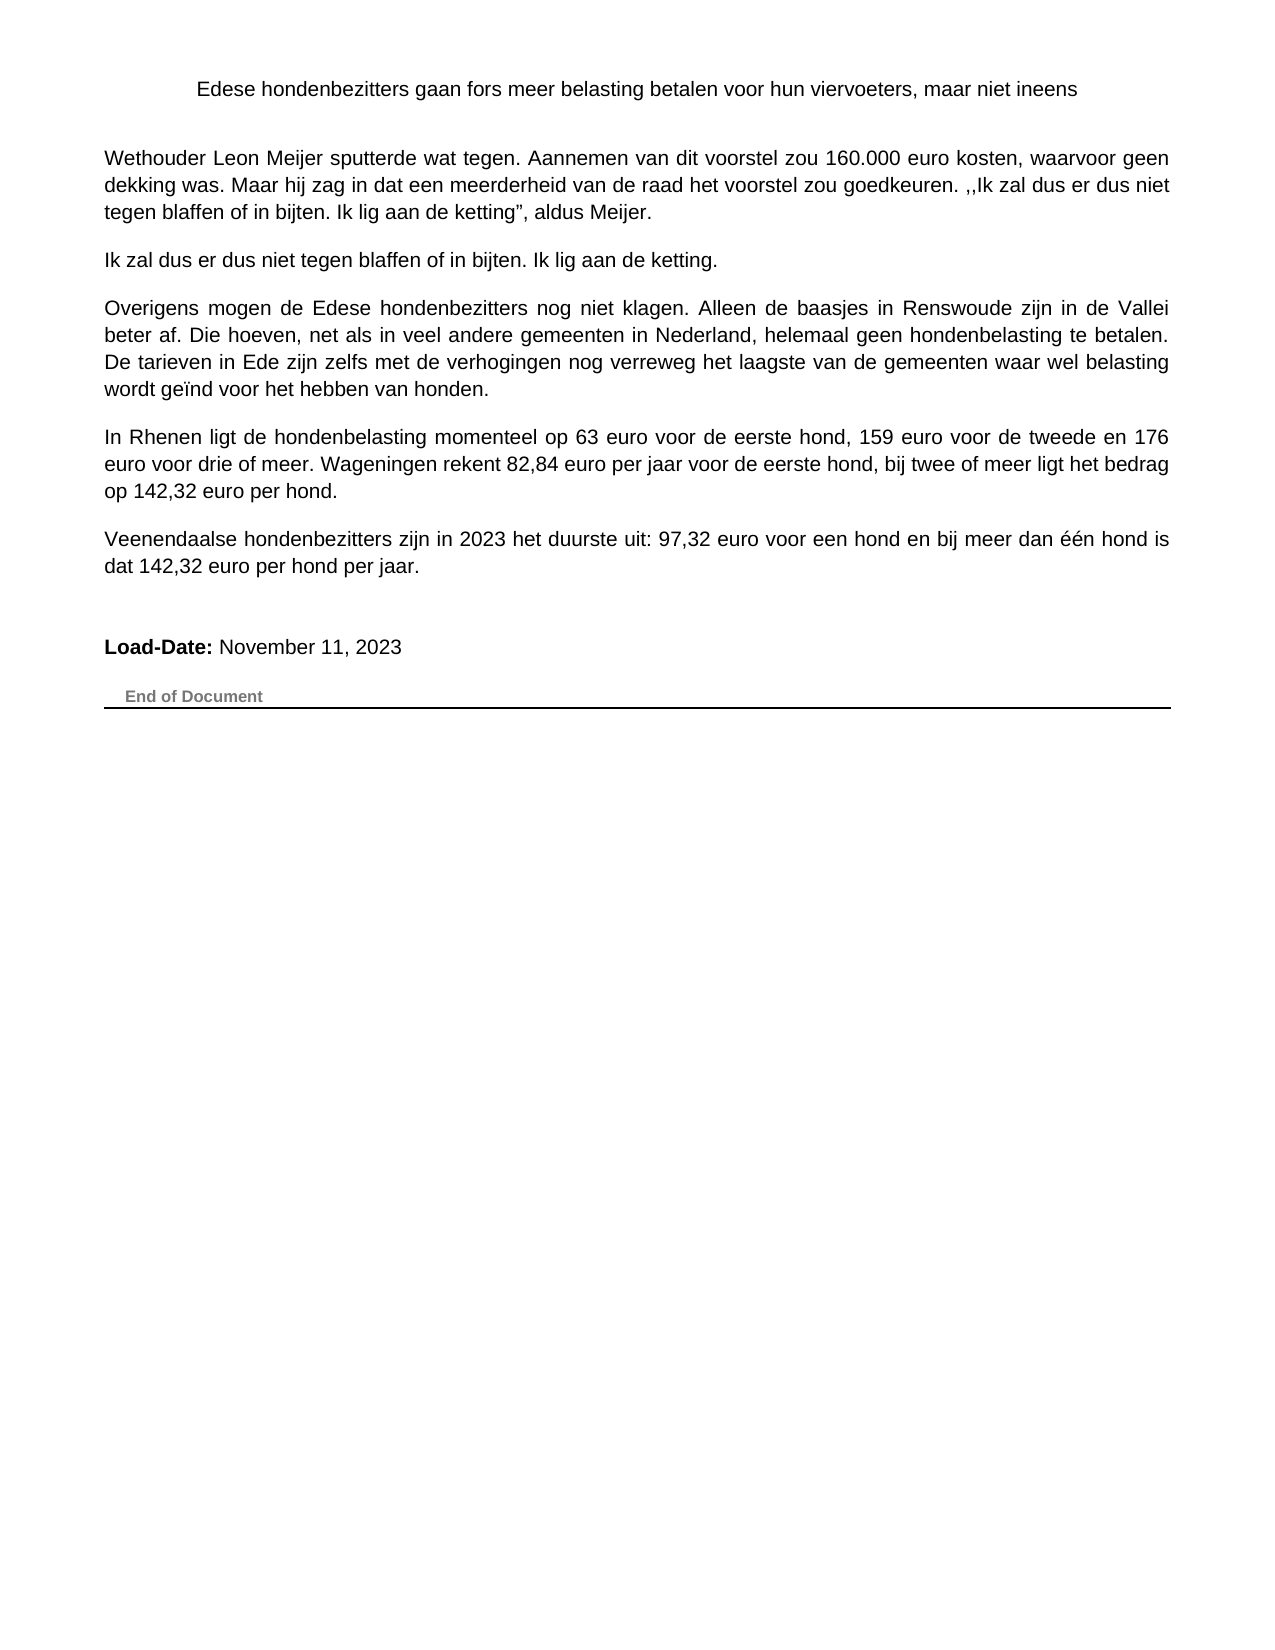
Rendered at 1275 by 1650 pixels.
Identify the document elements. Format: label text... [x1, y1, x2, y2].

text End of Document [125, 687, 1171, 706]
text In Rhenen ligt de hondenbelasting momenteel op 63 euro voor de eerste hond, 159 euro voor de tweede en 176 euro voor drie of meer. Wageningen rekent 82,84 euro per jaar voor de eerste hond, bij twee of meer ligt het bedrag op 142,32 euro per hond. [104, 421, 1171, 503]
text Veenendaalse hondenbezitters zijn in 2023 het duurste uit: 97,32 euro voor een hond en bij meer dan één hond is dat 142,32 euro per hond per jaar. [104, 523, 1171, 578]
text Ik zal dus er dus niet tegen blaffen of in bijten. Ik lig aan de ketting. [104, 244, 1171, 271]
text Overigens mogen de Edese hondenbezitters nog niet klagen. Alleen de baasjes in Renswoude zijn in de Vallei beter af. Die hoeven, net als in veel andere gemeenten in Nederland, helemaal geen hondenbelasting te betalen. De tarieven in Ede zijn zelfs met de verhogingen nog verreweg het laagste van de gemeenten waar wel belasting wordt geïnd voor het hebben van honden. [104, 292, 1171, 401]
text Load-Date: November 11, 2023 [104, 603, 1171, 658]
text Wethouder Leon Meijer sputterde wat tegen. Aannemen van dit voorstel zou 160.000 euro kosten, waarvoor geen dekking was. Maar hij zag in dat een meerderheid van de raad het voorstel zou goedkeuren. ,,Ik zal dus er dus niet tegen blaffen of in bijten. Ik lig aan de ketting”, aldus Meijer. [104, 142, 1171, 223]
